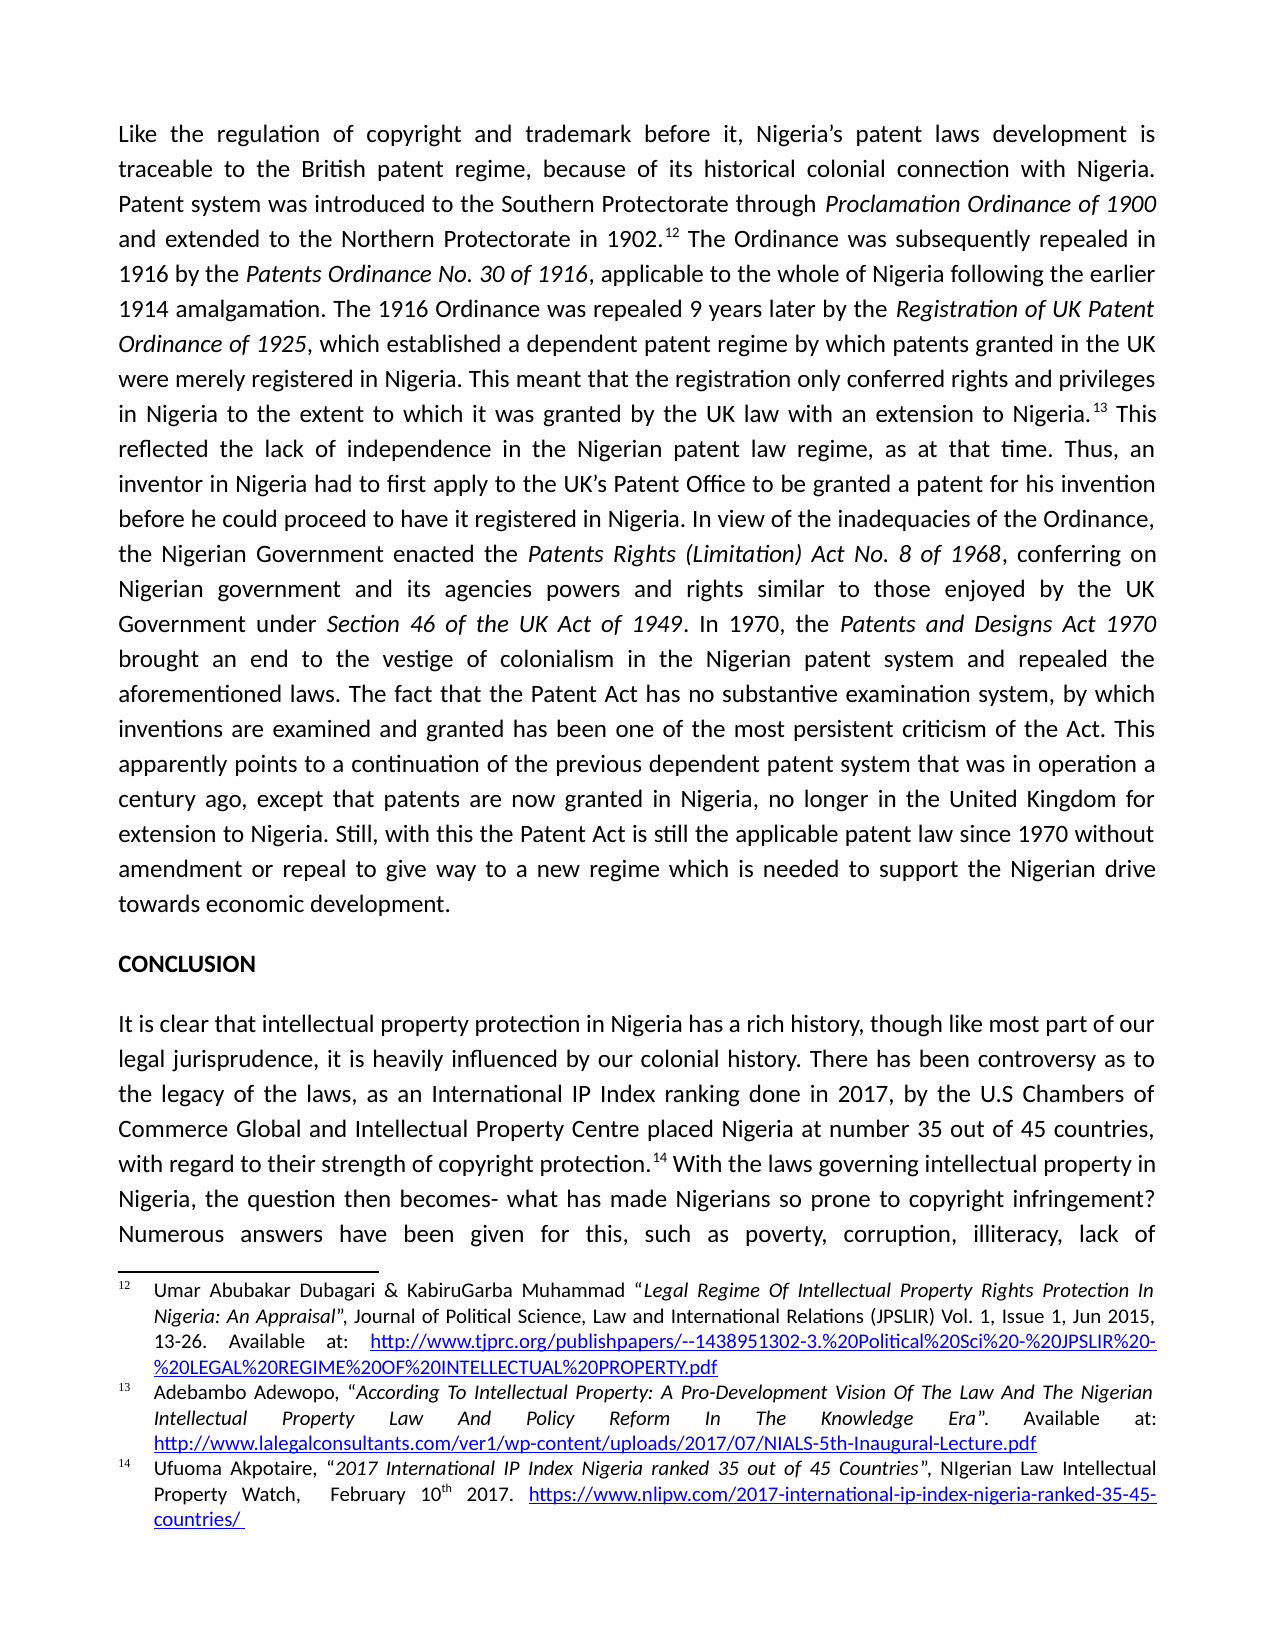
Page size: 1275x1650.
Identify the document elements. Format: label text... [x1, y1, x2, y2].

text Like the regulation of copyright and trademark before it, Nigeria’s patent laws development is traceable to the British patent regime, because of its historical colonial connection with Nigeria. Patent system was introduced to the Southern Protectorate through Proclamation Ordinance of 1900 and extended to the Northern Protectorate in 1902. The Ordinance was subsequently repealed in 1916 by the Patents Ordinance No. 30 of 1916, applicable to the whole of Nigeria following the earlier 1914 amalgamation. The 1916 Ordinance was repealed 9 years later by the Registration of UK Patent Ordinance of 1925, which established a dependent patent regime by which patents granted in the UK were merely registered in Nigeria. This meant that the registration only conferred rights and privileges in Nigeria to the extent to which it was granted by the UK law with an extension to Nigeria. This reflected the lack of independence in the Nigerian patent law regime, as at that time. Thus, an inventor in Nigeria had to first apply to the UK’s Patent Office to be granted a patent for his invention before he could proceed to have it registered in Nigeria. In view of the inadequacies of the Ordinance, the Nigerian Government enacted the Patents Rights (Limitation) Act No. 8 of 1968, conferring on Nigerian government and its agencies powers and rights similar to those enjoyed by the UK Government under Section 46 of the UK Act of 1949. In 1970, the Patents and Designs Act 1970 brought an end to the vestige of colonialism in the Nigerian patent system and repealed the aforementioned laws. The fact that the Patent Act has no substantive examination system, by which inventions are examined and granted has been one of the most persistent criticism of the Act. This apparently points to a continuation of the previous dependent patent system that was in operation a century ago, except that patents are now granted in Nigeria, no longer in the United Kingdom for extension to Nigeria. Still, with this the Patent Act is still the applicable patent law since 1970 without amendment or repeal to give way to a new regime which is needed to support the Nigerian drive towards economic development. [118, 118, 1157, 919]
text CONCLUSION [118, 948, 1157, 979]
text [118, 1008, 1157, 1249]
